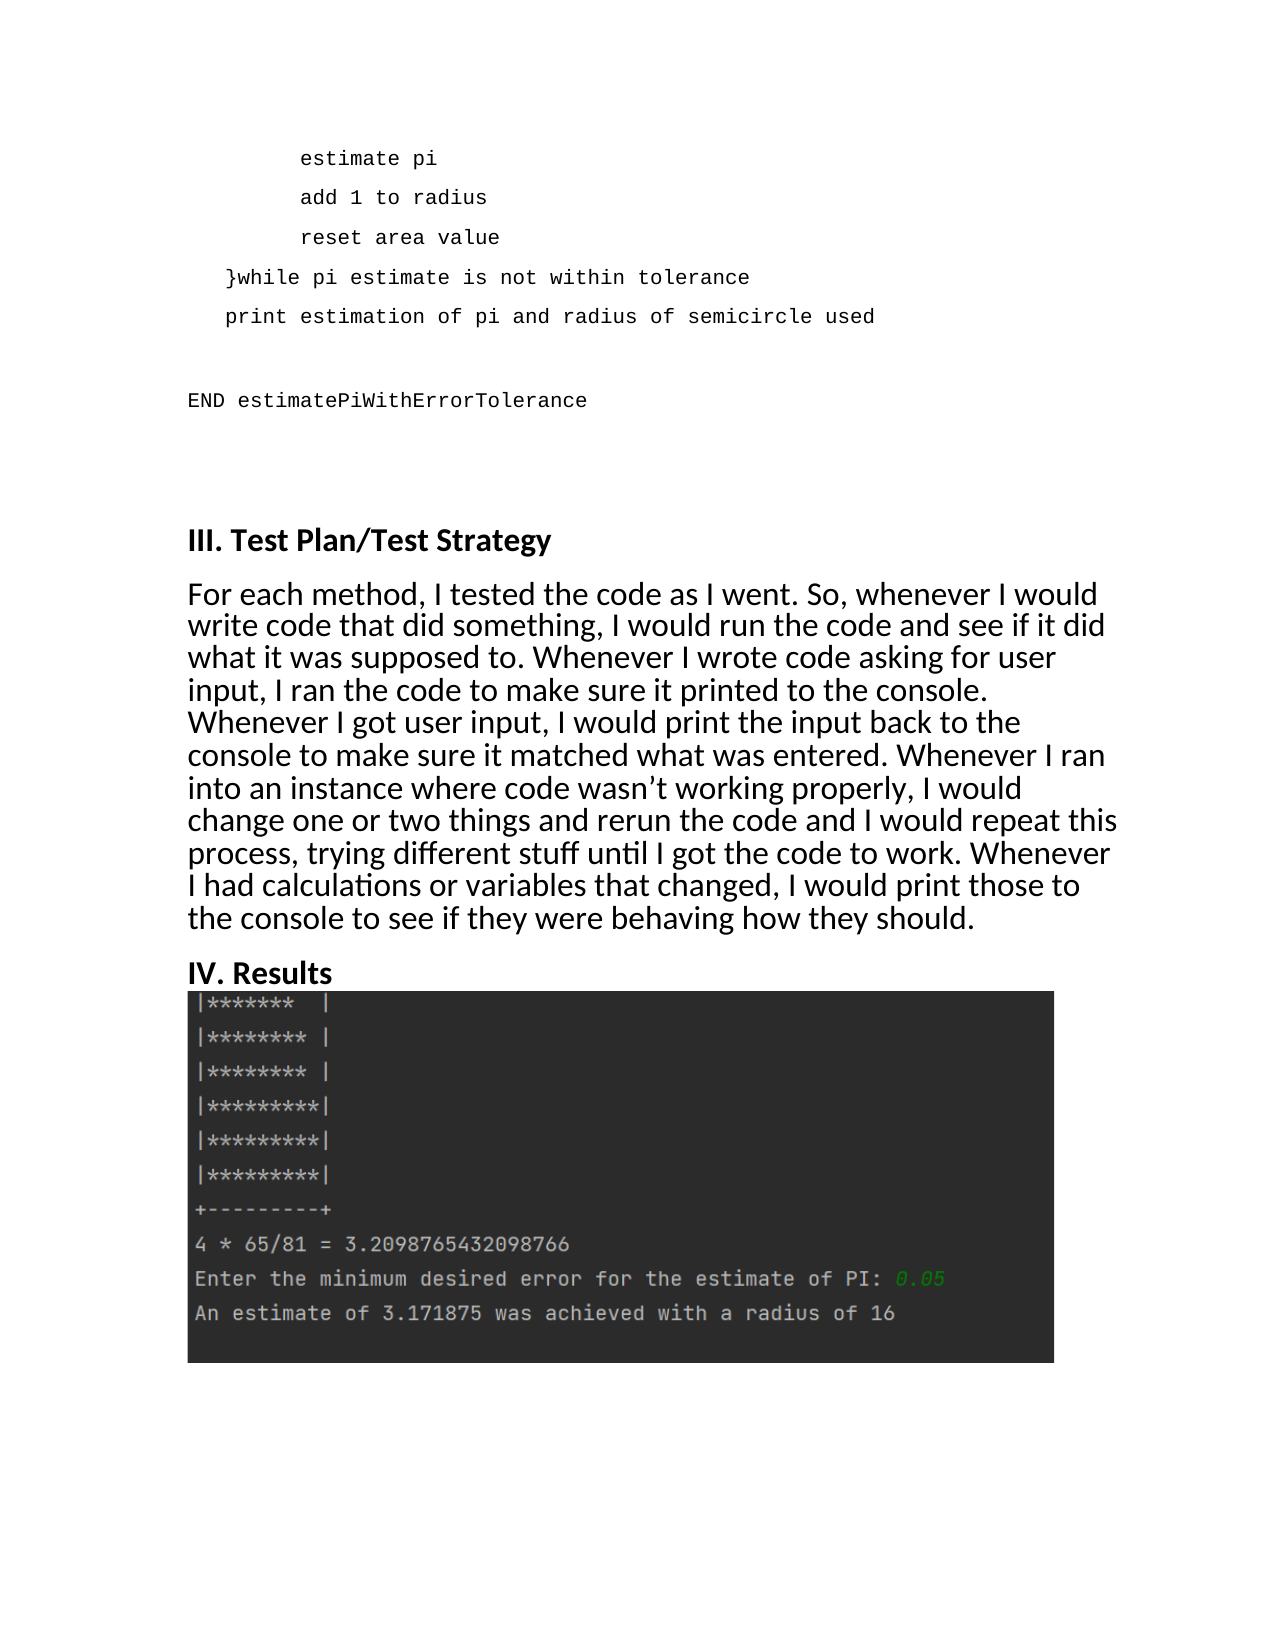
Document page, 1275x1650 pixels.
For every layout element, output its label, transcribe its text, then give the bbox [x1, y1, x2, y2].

text print estimation of pi and radius of semicircle used [187, 309, 1125, 328]
text For each method, I tested the code as I went. So, whenever I would write code that did something, I would run the code and see if it did what it was supposed to. Whenever I wrote code asking for user input, I ran the code to make sure it printed to the console. Whenever I got user input, I would print the input back to the console to make sure it matched what was entered. Whenever I ran into an instance where code wasn’t working properly, I would change one or two things and rerun the code and I would repeat this process, trying different stuff until I got the code to work. Whenever I had calculations or variables that changed, I would print those to the console to see if they were behaving how they should. [187, 579, 1125, 938]
text add 1 to radius [187, 190, 1125, 208]
picture [187, 991, 1055, 1363]
text estimate pi [187, 150, 1125, 169]
text reset area value [187, 229, 1125, 248]
text IV. Results [187, 959, 1125, 991]
text }while pi estimate is not within tolerance [187, 269, 1125, 288]
text III. Test Plan/Test Strategy [187, 526, 1125, 558]
text END estimatePiWithErrorTolerance [187, 393, 1125, 412]
